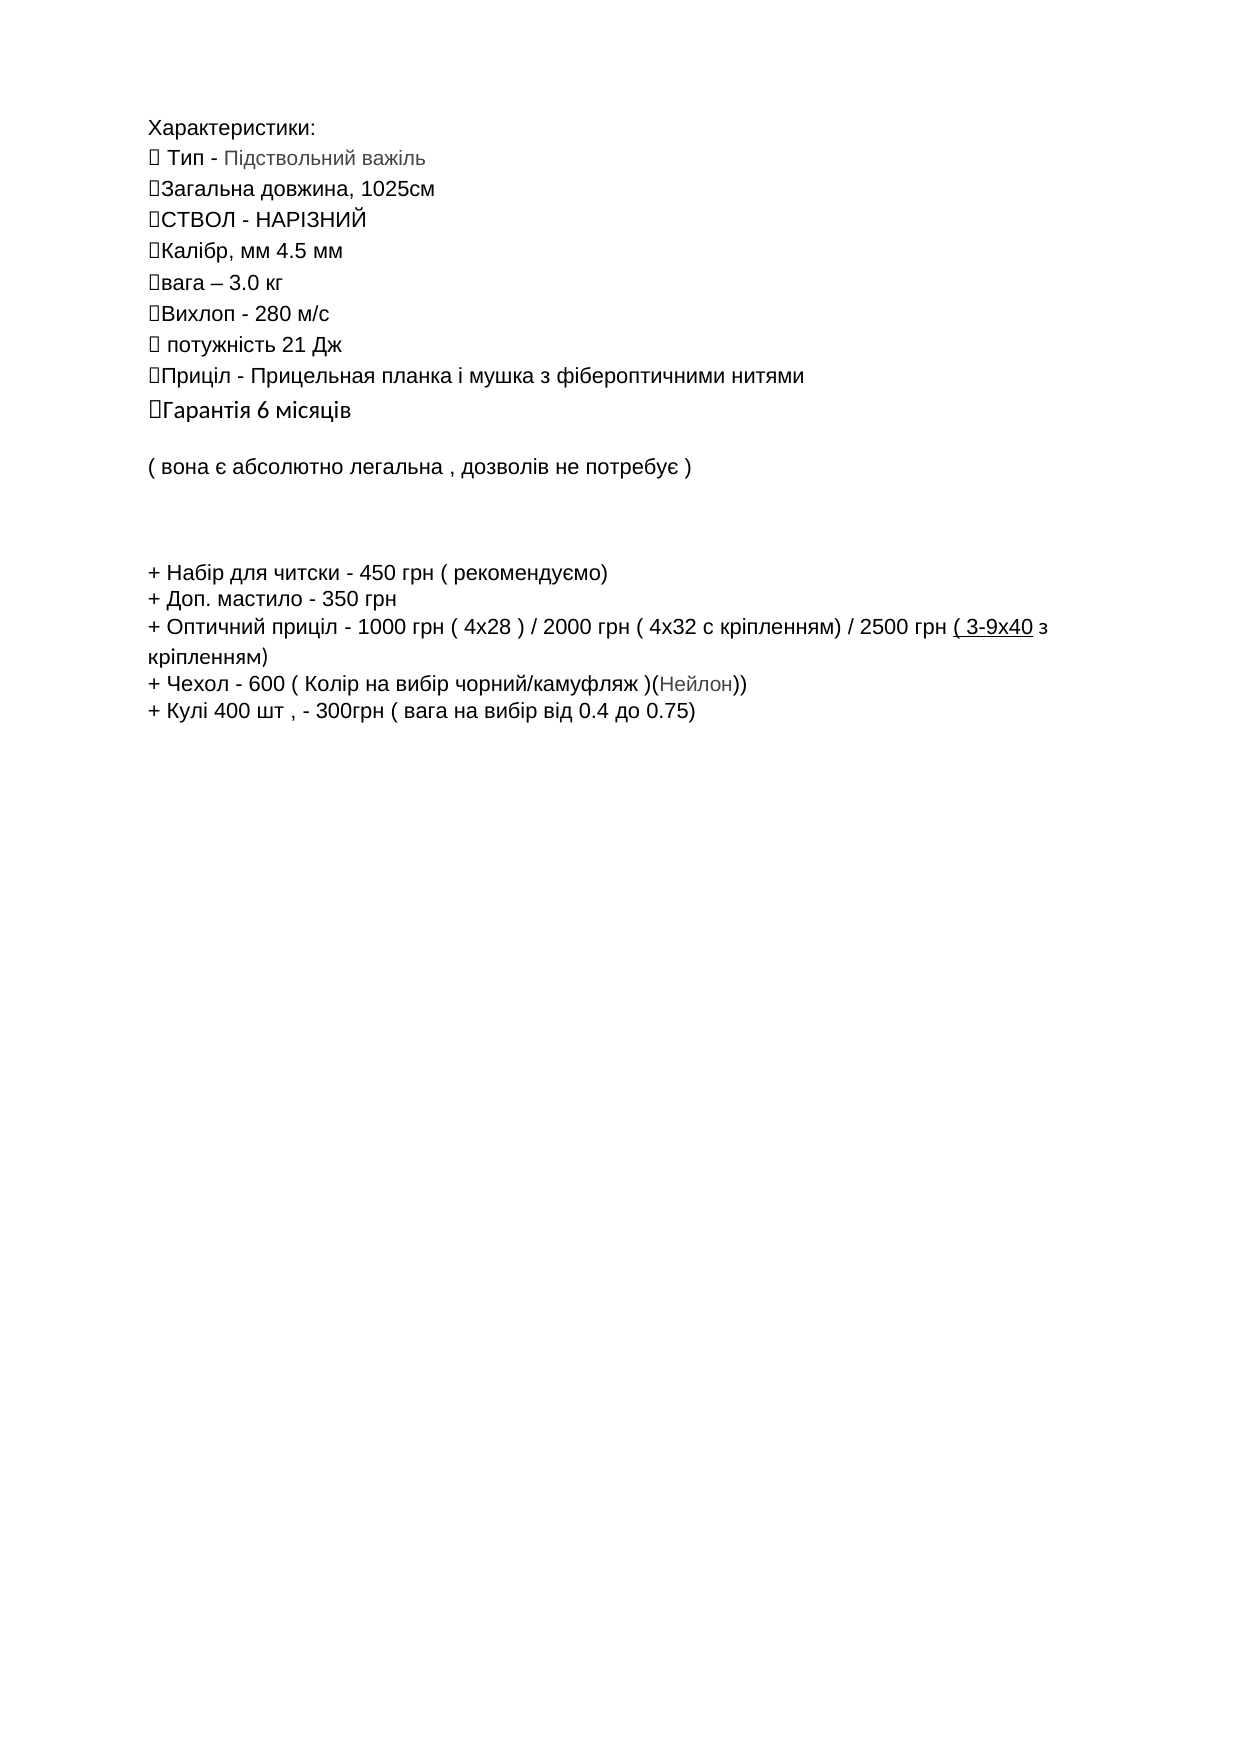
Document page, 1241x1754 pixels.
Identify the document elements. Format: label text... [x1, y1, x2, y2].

text Характеристики: 🔸 Тип - Підствольний важіль 🔸Загальна довжина, 1025см 🔸СТВОЛ - НАРІЗНИЙ 🔸Калібр, мм 4.5 мм 🔸вага – 3.0 кг 🔸Вихлоп - 280 м/с 🔸 потужність 21 Дж 🔸Приціл - Прицельная планка і мушка з фібероптичними нитями 🔸Гарантія 6 місяців ( вона є абсолютно легальна , дозволів не потребує ) + Набір для читски - 450 грн ( рекомендуємо) + Доп. мастило - 350 грн + Оптичний приціл - 1000 грн ( 4х28 ) / 2000 грн ( 4х32 с кріпленням) / 2500 грн ( 3-9x40 з кріпленням) + Чехол - 600 ( Колір на вибір чорний/камуфляж )(Нейлон)) + Кулі 400 шт , - 300грн ( вага на вибір від 0.4 до 0.75) [148, 88, 1152, 752]
